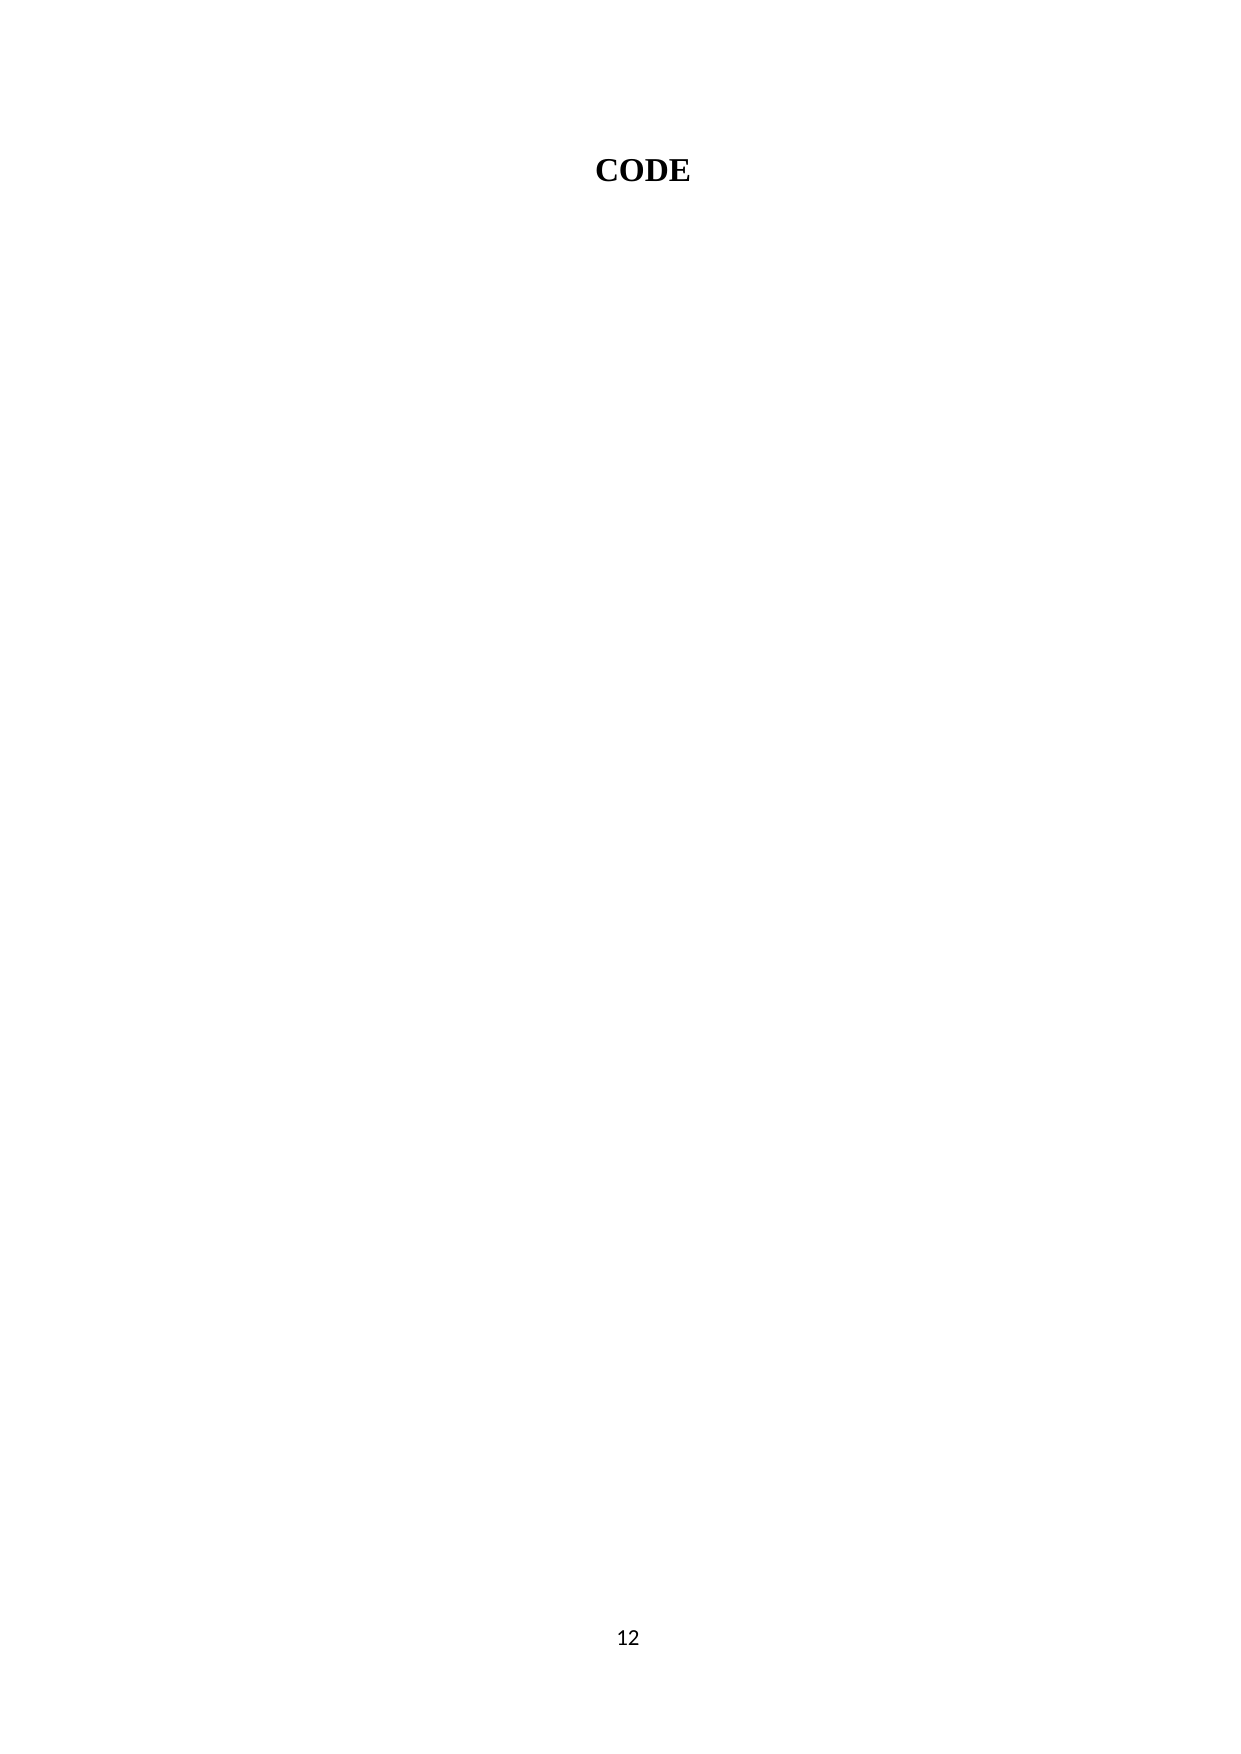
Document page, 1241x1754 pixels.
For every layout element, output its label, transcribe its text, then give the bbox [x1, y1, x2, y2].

text CODE [150, 150, 1105, 188]
